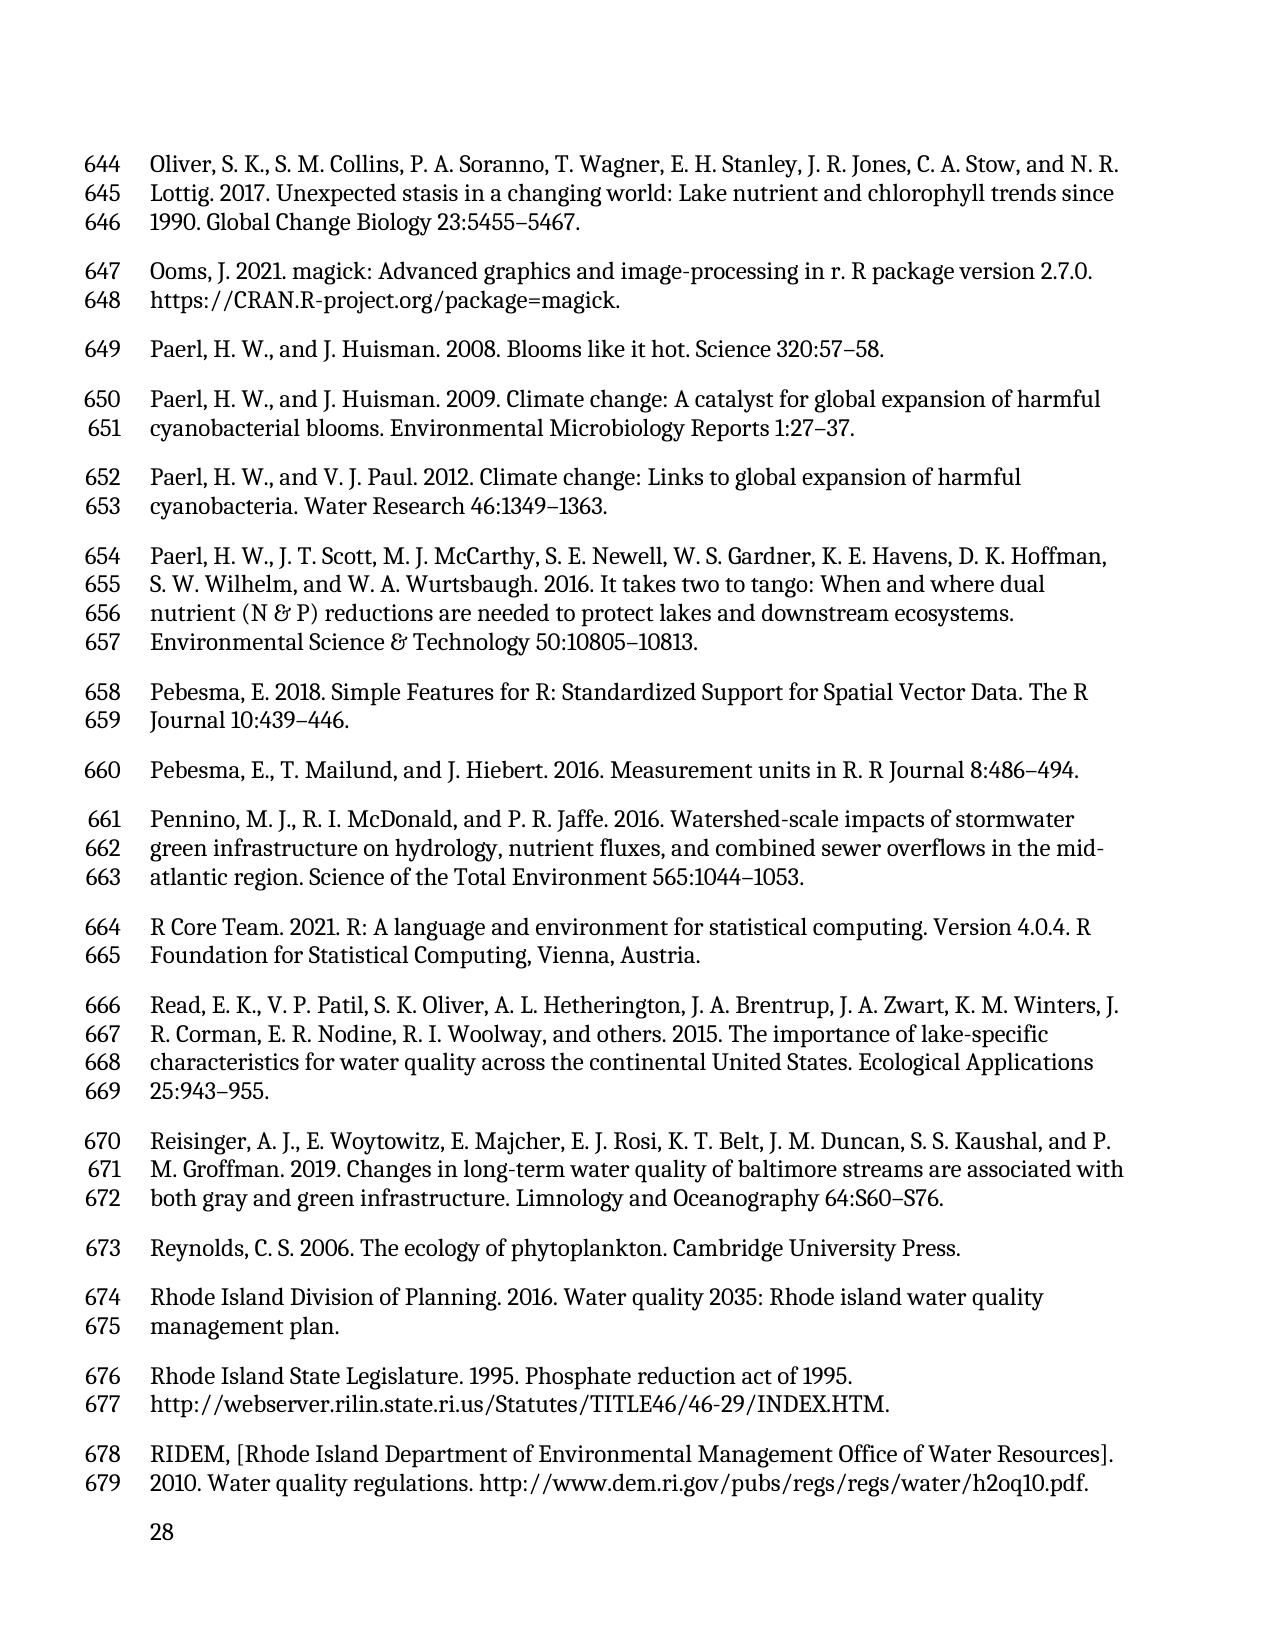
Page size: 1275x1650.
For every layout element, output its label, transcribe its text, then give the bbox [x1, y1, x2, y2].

text Read, E. K., V. P. Patil, S. K. Oliver, A. L. Hetherington, J. A. Brentrup, J. A. Zwart, K. M. Winters, J. R. Corman, E. R. Nodine, R. I. Woolway, and others. 2015. The importance of lake-specific characteristics for water quality across the continental United States. Ecological Applications 25:943–955. [150, 991, 1125, 1106]
text Paerl, H. W., and J. Huisman. 2009. Climate change: A catalyst for global expansion of harmful cyanobacterial blooms. Environmental Microbiology Reports 1:27–37. [150, 385, 1125, 442]
text Paerl, H. W., and V. J. Paul. 2012. Climate change: Links to global expansion of harmful cyanobacteria. Water Research 46:1349–1363. [150, 463, 1125, 521]
text Pebesma, E. 2018. Simple Features for R: Standardized Support for Spatial Vector Data. The R Journal 10:439–446. [150, 677, 1125, 735]
text Pennino, M. J., R. I. McDonald, and P. R. Jaffe. 2016. Watershed-scale impacts of stormwater green infrastructure on hydrology, nutrient fluxes, and combined sewer overflows in the mid-atlantic region. Science of the Total Environment 565:1044–1053. [150, 805, 1125, 892]
text Pebesma, E., T. Mailund, and J. Hiebert. 2016. Measurement units in R. R Journal 8:486–494. [150, 756, 1125, 784]
text R Core Team. 2021. R: A language and environment for statistical computing. Version 4.0.4. R Foundation for Statistical Computing, Vienna, Austria. [150, 912, 1125, 970]
text Paerl, H. W., J. T. Scott, M. J. McCarthy, S. E. Newell, W. S. Gardner, K. E. Havens, D. K. Hoffman, S. W. Wilhelm, and W. A. Wurtsbaugh. 2016. It takes two to tango: When and where dual nutrient (N & P) reductions are needed to protect lakes and downstream ecosystems. Environmental Science & Technology 50:10805–10813. [150, 542, 1125, 657]
text Reisinger, A. J., E. Woytowitz, E. Majcher, E. J. Rosi, K. T. Belt, J. M. Duncan, S. S. Kaushal, and P. M. Groffman. 2019. Changes in long-term water quality of baltimore streams are associated with both gray and green infrastructure. Limnology and Oceanography 64:S60–S76. [150, 1127, 1125, 1213]
text Rhode Island Division of Planning. 2016. Water quality 2035: Rhode island water quality management plan. [150, 1283, 1125, 1341]
text Ooms, J. 2021. magick: Advanced graphics and image-processing in r. R package version 2.7.0. https://CRAN.R-project.org/package=magick. [150, 257, 1125, 314]
text Rhode Island State Legislature. 1995. Phosphate reduction act of 1995. http://webserver.rilin.state.ri.us/Statutes/TITLE46/46-29/INDEX.HTM. [150, 1362, 1125, 1419]
text RIDEM, [Rhode Island Department of Environmental Management Office of Water Resources]. 2010. Water quality regulations. http://www.dem.ri.gov/pubs/regs/regs/water/h2oq10.pdf. [150, 1440, 1125, 1497]
text Reynolds, C. S. 2006. The ecology of phytoplankton. Cambridge University Press. [150, 1234, 1125, 1262]
text Paerl, H. W., and J. Huisman. 2008. Blooms like it hot. Science 320:57–58. [150, 335, 1125, 364]
text Oliver, S. K., S. M. Collins, P. A. Soranno, T. Wagner, E. H. Stanley, J. R. Jones, C. A. Stow, and N. R. Lottig. 2017. Unexpected stasis in a changing world: Lake nutrient and chlorophyll trends since 1990. Global Change Biology 23:5455–5467. [150, 150, 1125, 236]
